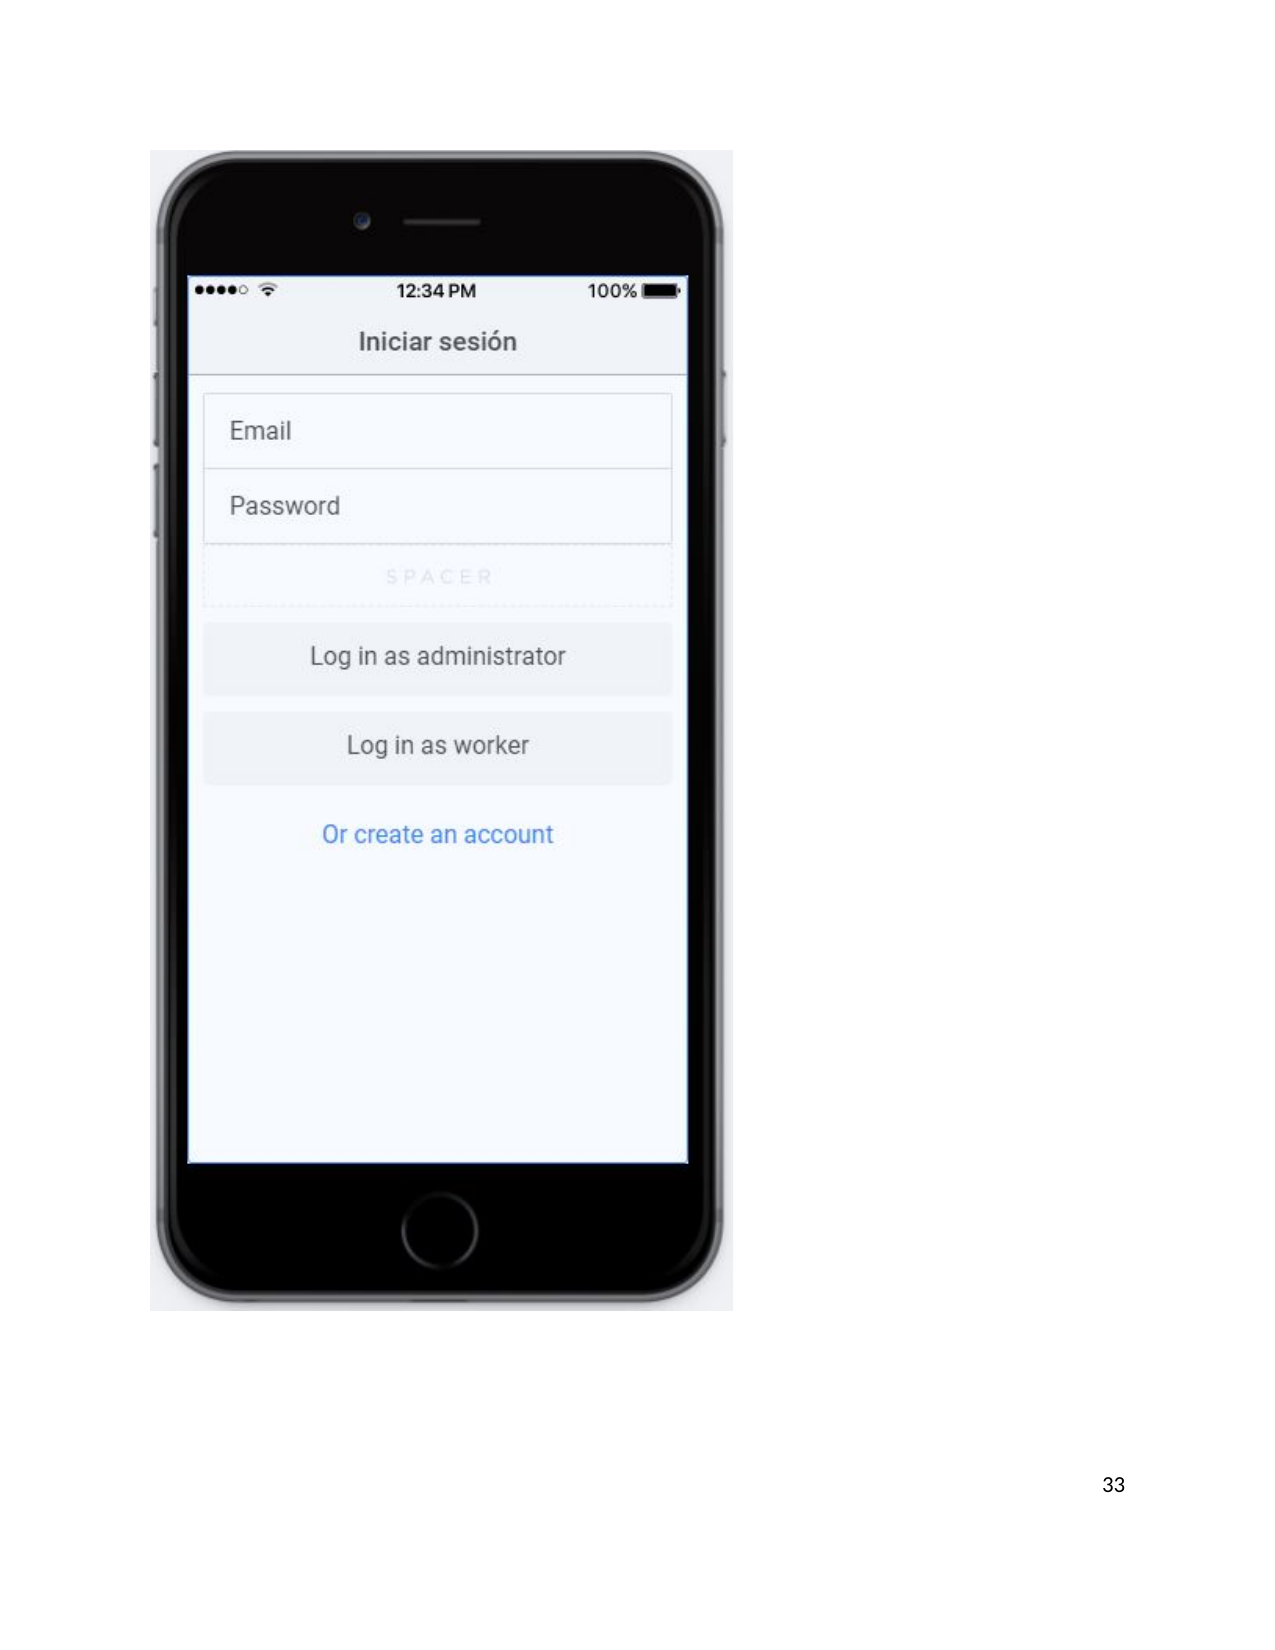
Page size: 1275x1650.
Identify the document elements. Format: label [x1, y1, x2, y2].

picture [150, 150, 734, 1311]
